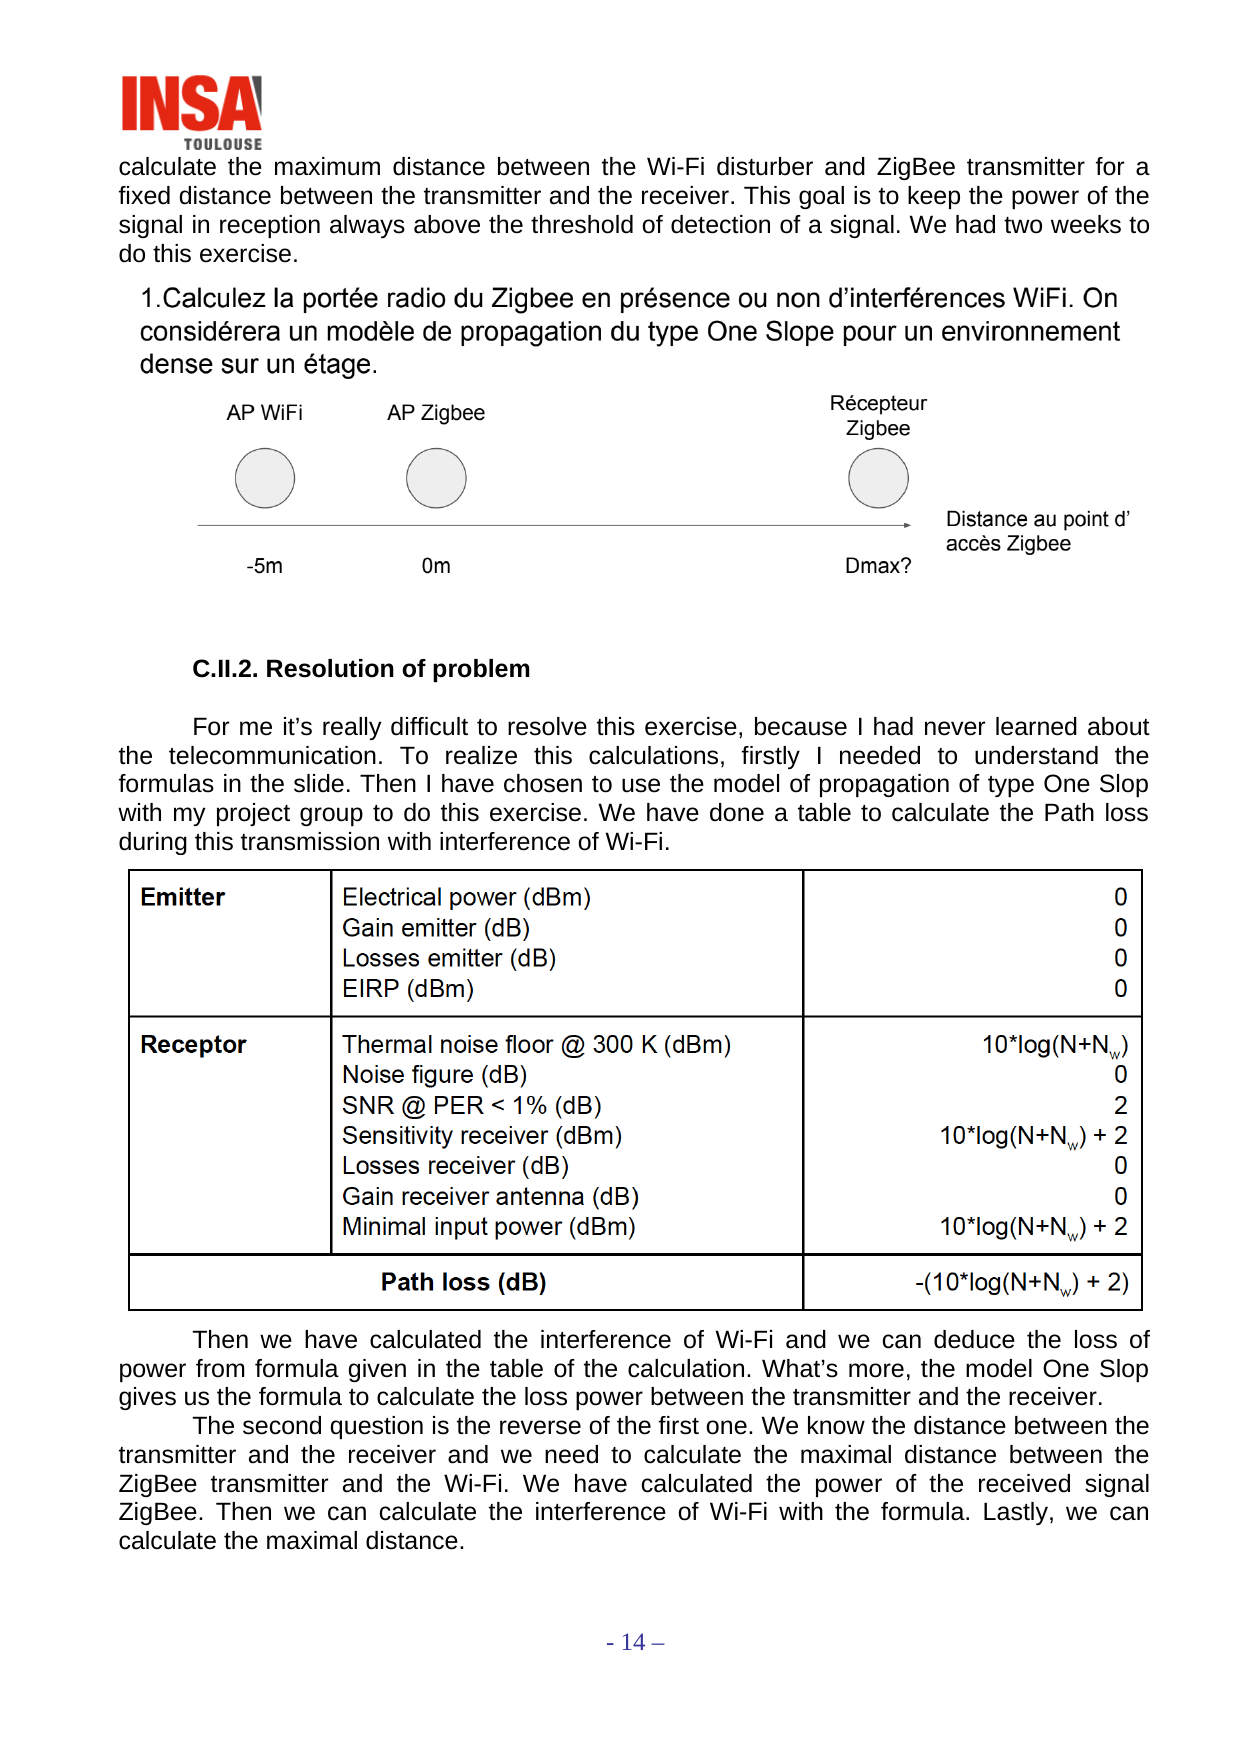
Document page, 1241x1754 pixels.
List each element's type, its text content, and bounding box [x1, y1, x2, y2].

picture [118, 267, 1152, 626]
text C.II.2. Resolution of problem [192, 654, 1152, 683]
picture [118, 73, 265, 153]
text The second question is the reverse of the first one. We know the distance between the transmitter and the receiver and we need to calculate the maximal distance between the ZigBee transmitter and the Wi-Fi. We have calculated the power of the received signal ZigBee. Then we can calculate the interference of Wi-Fi with the formula. Lastly, we can calculate the maximal distance. [118, 1411, 1152, 1555]
text For me it’s really difficult to resolve this exercise, because I had never learned about the telecommunication. To realize this calculations, firstly I needed to understand the formulas in the slide. Then I have chosen to use the model of propagation of type One Slop with my project group to do this exercise. We have done a table to calculate the Path loss during this transmission with interference of Wi-Fi. [118, 712, 1152, 855]
text Then we have calculated the interference of Wi-Fi and we can deduce the loss of power from formula given in the table of the calculation. What’s more, the model One Slop gives us the formula to calculate the loss power between the transmitter and the receiver. [118, 1325, 1152, 1411]
picture [118, 855, 1152, 1325]
